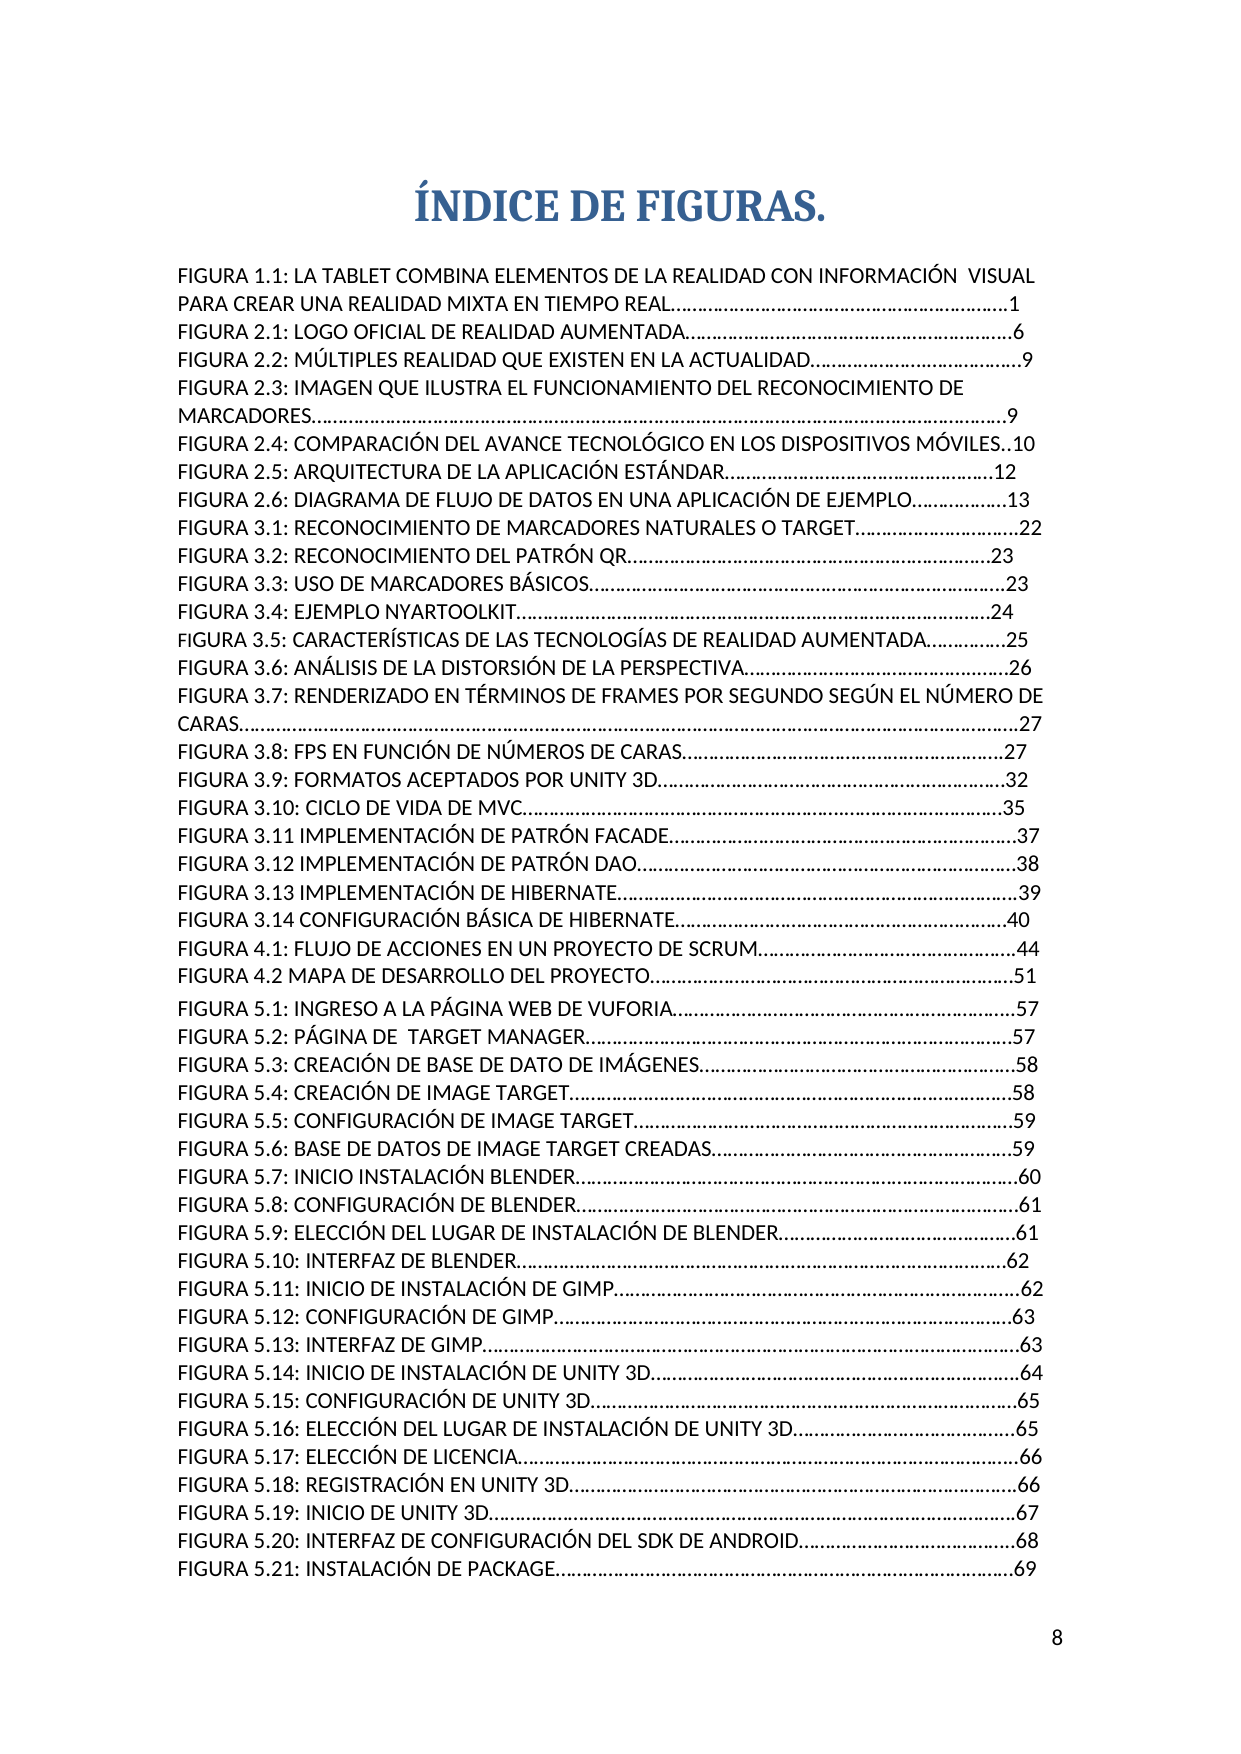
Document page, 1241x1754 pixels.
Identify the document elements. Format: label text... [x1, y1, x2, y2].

text ÍNDICE DE FIGURAS. [177, 180, 1063, 232]
text FIGURA 3.8: FPS EN FUNCIÓN DE NÚMEROS DE CARAS…………………………………………………….27 [177, 737, 1063, 766]
text FIGURA 3.2: RECONOCIMIENTO DEL PATRÓN QR……………………………………………………………23 [177, 541, 1063, 569]
text FIGURA 1.1: LA TABLET COMBINA ELEMENTOS DE LA REALIDAD CON INFORMACIÓN VISUAL PARA CREAR UNA REALIDAD MIXTA EN TIEMPO REAL……………………………………………………….1 [177, 261, 1063, 317]
text FIGURA 5.7: INICIO INSTALACIÓN BLENDER…………………………………………………………………………60 [177, 1162, 1063, 1190]
text FIGURA 3.12 IMPLEMENTACIÓN DE PATRÓN DAO………………………………………………………………38 [177, 849, 1063, 878]
text FIGURA 5.9: ELECCIÓN DEL LUGAR DE INSTALACIÓN DE BLENDER………………………………………61 [177, 1218, 1063, 1246]
text FIGURA 3.5: CARACTERÍSTICAS DE LAS TECNOLOGÍAS DE REALIDAD AUMENTADA……………25 [177, 625, 1063, 653]
text FIGURA 3.14 CONFIGURACIÓN BÁSICA DE HIBERNATE………………………………………………………40 [177, 906, 1063, 934]
text FIGURA 3.9: FORMATOS ACEPTADOS POR UNITY 3D…………………………………………………………32 [177, 766, 1063, 793]
text FIGURA 5.10: INTERFAZ DE BLENDER…………………………………………………………………………………62 [177, 1246, 1063, 1274]
text FIGURA 3.10: CICLO DE VIDA DE MVC…………………………………………………….…………………………35 [177, 793, 1063, 822]
text FIGURA 5.20: INTERFAZ DE CONFIGURACIÓN DEL SDK DE ANDROID…………………………………..68 [177, 1526, 1063, 1554]
text FIGURA 4.1: FLUJO DE ACCIONES EN UN PROYECTO DE SCRUM………………………………………….44 [177, 934, 1063, 962]
text FIGURA 5.3: CREACIÓN DE BASE DE DATO DE IMÁGENES……………………………………………………58 [177, 1050, 1063, 1078]
text FIGURA 3.11 IMPLEMENTACIÓN DE PATRÓN FACADE…………………………………………………………37 [177, 822, 1063, 849]
text FIGURA 5.21: INSTALACIÓN DE PACKAGE……………………………………………………………………………69 [177, 1554, 1063, 1582]
text FIGURA 3.7: RENDERIZADO EN TÉRMINOS DE FRAMES POR SEGUNDO SEGÚN EL NÚMERO DE CARAS………………………………………………………………………………………………………………………………….27 [177, 681, 1063, 737]
text FIGURA 5.17: ELECCIÓN DE LICENCIA…………………………………………………………………………………..66 [177, 1442, 1063, 1470]
text FIGURA 5.19: INICIO DE UNITY 3D……………………………………………………………………………………….67 [177, 1498, 1063, 1526]
text FIGURA 5.6: BASE DE DATOS DE IMAGE TARGET CREADAS…………………………………………………59 [177, 1134, 1063, 1162]
text FIGURA 2.2: MÚLTIPLES REALIDAD QUE EXISTEN EN LA ACTUALIDAD………………….………………9 [177, 345, 1063, 373]
text FIGURA 5.4: CREACIÓN DE IMAGE TARGET…………………………………………………………………………58 [177, 1078, 1063, 1106]
text FIGURA 5.11: INICIO DE INSTALACIÓN DE GIMP…………………………………………………………………..62 [177, 1274, 1063, 1302]
text FIGURA 5.16: ELECCIÓN DEL LUGAR DE INSTALACIÓN DE UNITY 3D…………………………………...65 [177, 1414, 1063, 1442]
text FIGURA 5.14: INICIO DE INSTALACIÓN DE UNITY 3D…………………………………………………………….64 [177, 1358, 1063, 1386]
text FIGURA 5.13: INTERFAZ DE GIMP…………………………………………………………………………………………63 [177, 1330, 1063, 1358]
text FIGURA 3.6: ANÁLISIS DE LA DISTORSIÓN DE LA PERSPECTIVA……………………………………..……26 [177, 653, 1063, 681]
text FIGURA 5.2: PÁGINA DE TARGET MANAGER………………………………………………………………………57 [177, 1022, 1063, 1050]
text FIGURA 2.1: LOGO OFICIAL DE REALIDAD AUMENTADA……………………………………………………..6 [177, 317, 1063, 345]
text FIGURA 5.12: CONFIGURACIÓN DE GIMP……………………………………………………………………………63 [177, 1302, 1063, 1330]
text FIGURA 3.4: EJEMPLO NYARTOOLKIT………………………………………………………………………………24 [177, 597, 1063, 625]
text FIGURA 3.1: RECONOCIMIENTO DE MARCADORES NATURALES O TARGET………………………….22 [177, 513, 1063, 541]
text FIGURA 5.15: CONFIGURACIÓN DE UNITY 3D………………………………………………………………………65 [177, 1386, 1063, 1414]
text FIGURA 2.3: IMAGEN QUE ILUSTRA EL FUNCIONAMIENTO DEL RECONOCIMIENTO DE MARCADORES……………………………………………………………………………………………………………………9 [177, 373, 1063, 429]
text FIGURA 5.5: CONFIGURACIÓN DE IMAGE TARGET………………………………………………………………59 [177, 1106, 1063, 1134]
text FIGURA 5.1: INGRESO A LA PÁGINA WEB DE VUFORIA………………………………………………………..57 [177, 994, 1063, 1022]
text FIGURA 2.6: DIAGRAMA DE FLUJO DE DATOS EN UNA APLICACIÓN DE EJEMPLO………………13 [177, 485, 1063, 513]
text FIGURA 3.13 IMPLEMENTACIÓN DE HIBERNATE………………………………………………………………….39 [177, 878, 1063, 906]
text FIGURA 4.2 MAPA DE DESARROLLO DEL PROYECTO……………………………………………………………51 [177, 962, 1063, 990]
text FIGURA 2.5: ARQUITECTURA DE LA APLICACIÓN ESTÁNDAR……………………………………………12 [177, 457, 1063, 485]
text FIGURA 5.18: REGISTRACIÓN EN UNITY 3D………………………………………………………………………….66 [177, 1470, 1063, 1498]
text FIGURA 2.4: COMPARACIÓN DEL AVANCE TECNOLÓGICO EN LOS DISPOSITIVOS MÓVILES..10 [177, 429, 1063, 457]
text FIGURA 3.3: USO DE MARCADORES BÁSICOS…………………………………………………………………….23 [177, 569, 1063, 597]
text FIGURA 5.8: CONFIGURACIÓN DE BLENDER…………………………………………………………………………61 [177, 1190, 1063, 1218]
